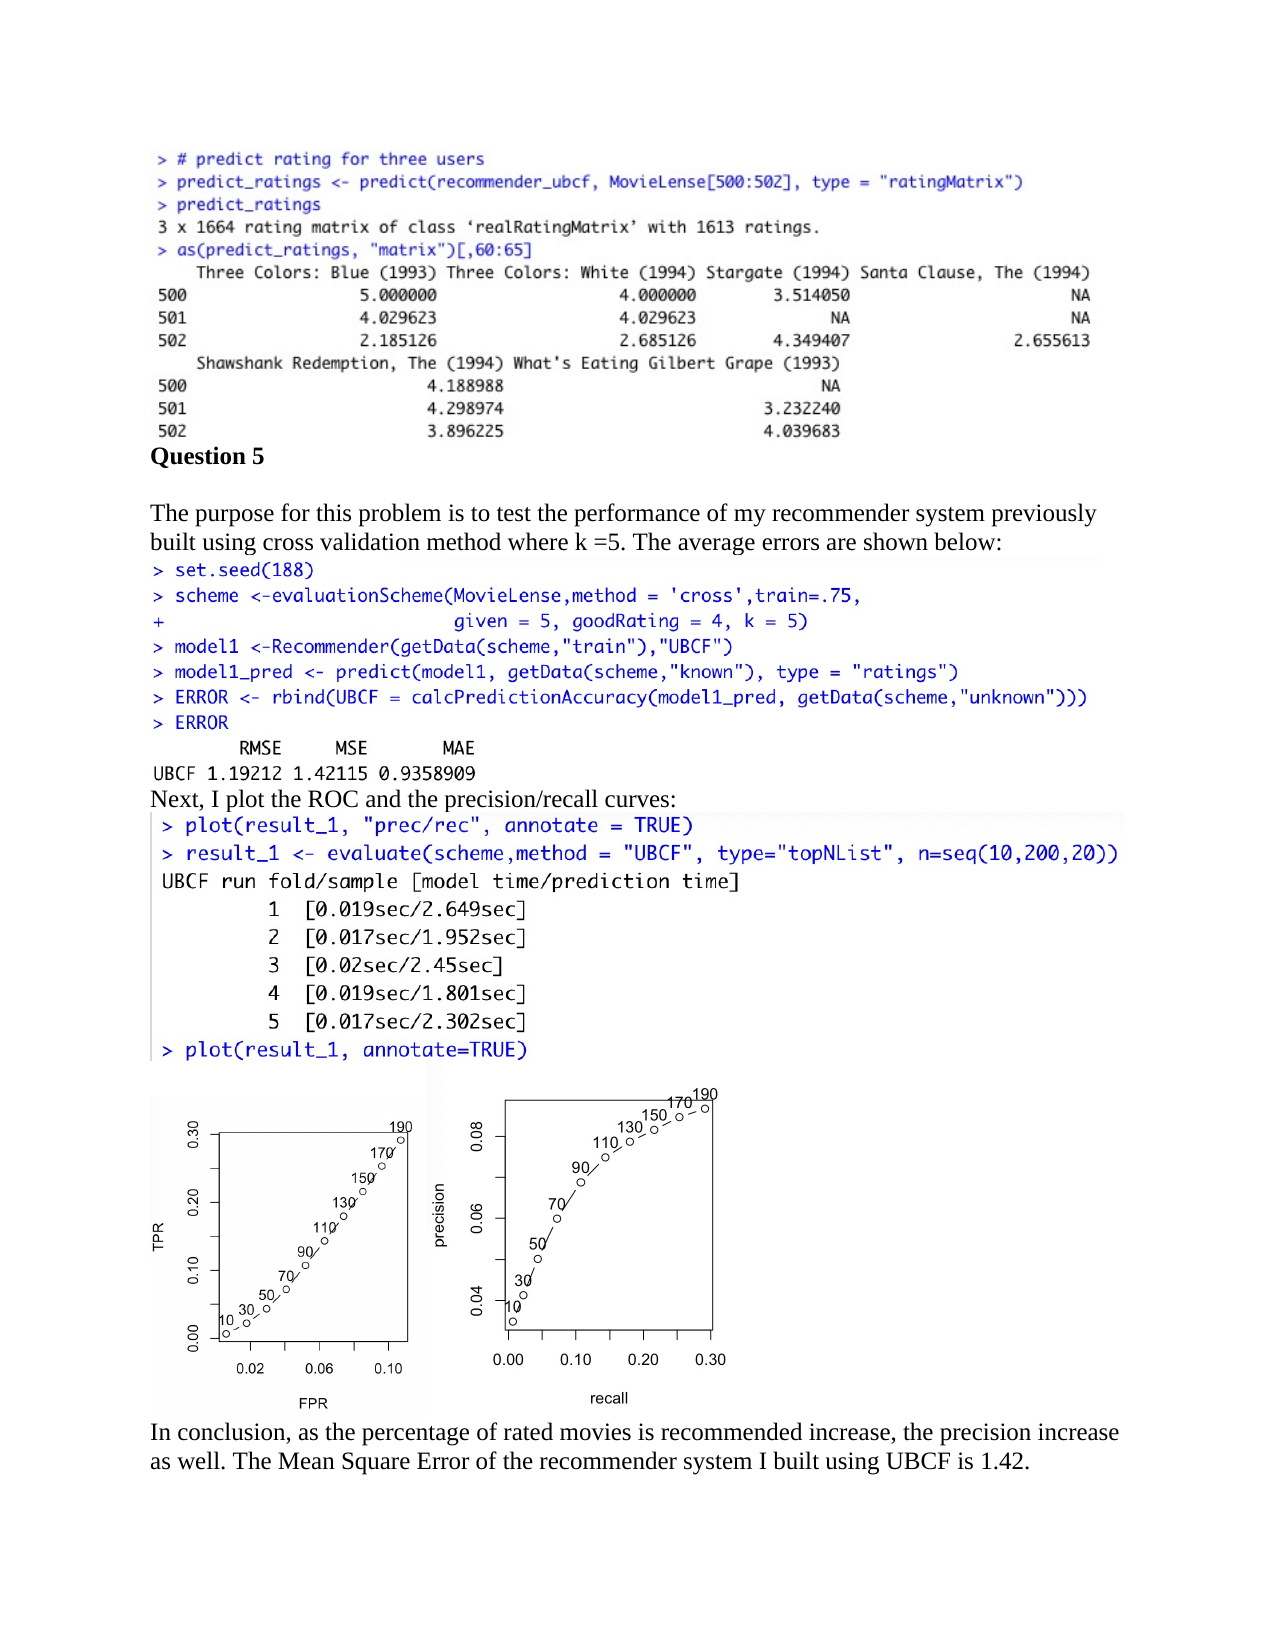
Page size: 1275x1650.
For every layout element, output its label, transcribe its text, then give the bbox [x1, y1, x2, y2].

text Next, I plot the ROC and the precision/recall curves: [150, 784, 1125, 812]
text In conclusion, as the percentage of rated movies is recommended increase, the precision increase as well. The Mean Square Error of the recommender system I built using UBCF is 1.42. [150, 1417, 1125, 1475]
picture [150, 812, 1125, 1418]
text The purpose for this problem is to test the performance of my recommender system previously built using cross validation method where k =5. The average errors are shown below: [150, 498, 1125, 556]
text Question 5 [150, 441, 1125, 469]
picture [150, 555, 1097, 784]
picture [150, 150, 1098, 441]
